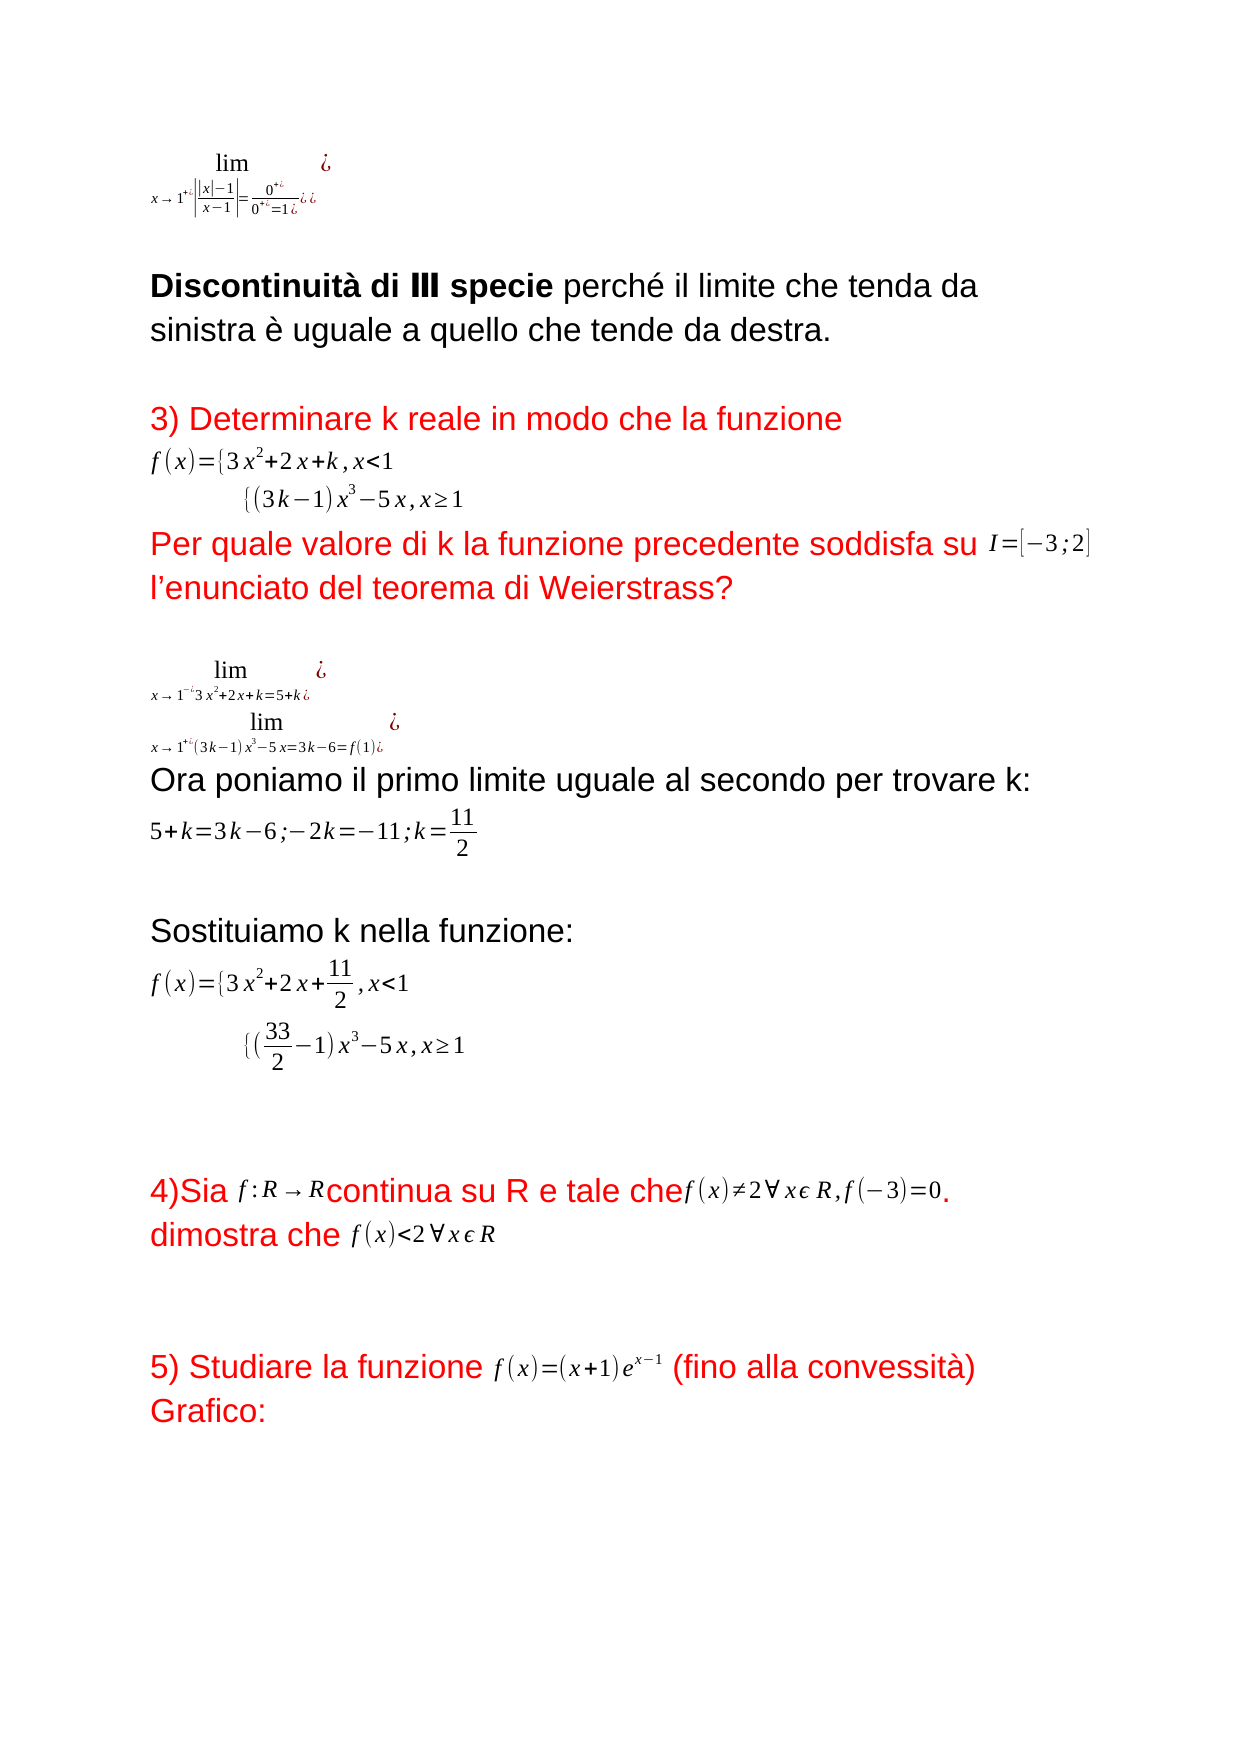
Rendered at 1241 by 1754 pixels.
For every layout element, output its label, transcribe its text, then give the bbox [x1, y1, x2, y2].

text 4)Sia continua su R e tale che. [150, 1171, 1090, 1209]
text Ora poniamo il primo limite uguale al secondo per trovare k: [150, 759, 1090, 798]
text Sostituiamo k nella funzione: [150, 911, 1090, 949]
text 3) Determinare k reale in modo che la funzione [150, 399, 1090, 437]
text Per quale valore di k la funzione precedente soddisfa su l’enunciato del teorema di Weierstrass? [150, 524, 1090, 607]
text 5) Studiare la funzione (fino alla convessità) [150, 1347, 1090, 1386]
text Grafico: [150, 1392, 1090, 1430]
text Discontinuità di Ⅲ specie perché il limite che tenda da sinistra è uguale a quello che tende da destra. [150, 266, 1090, 349]
text dimostra che [150, 1215, 1090, 1253]
